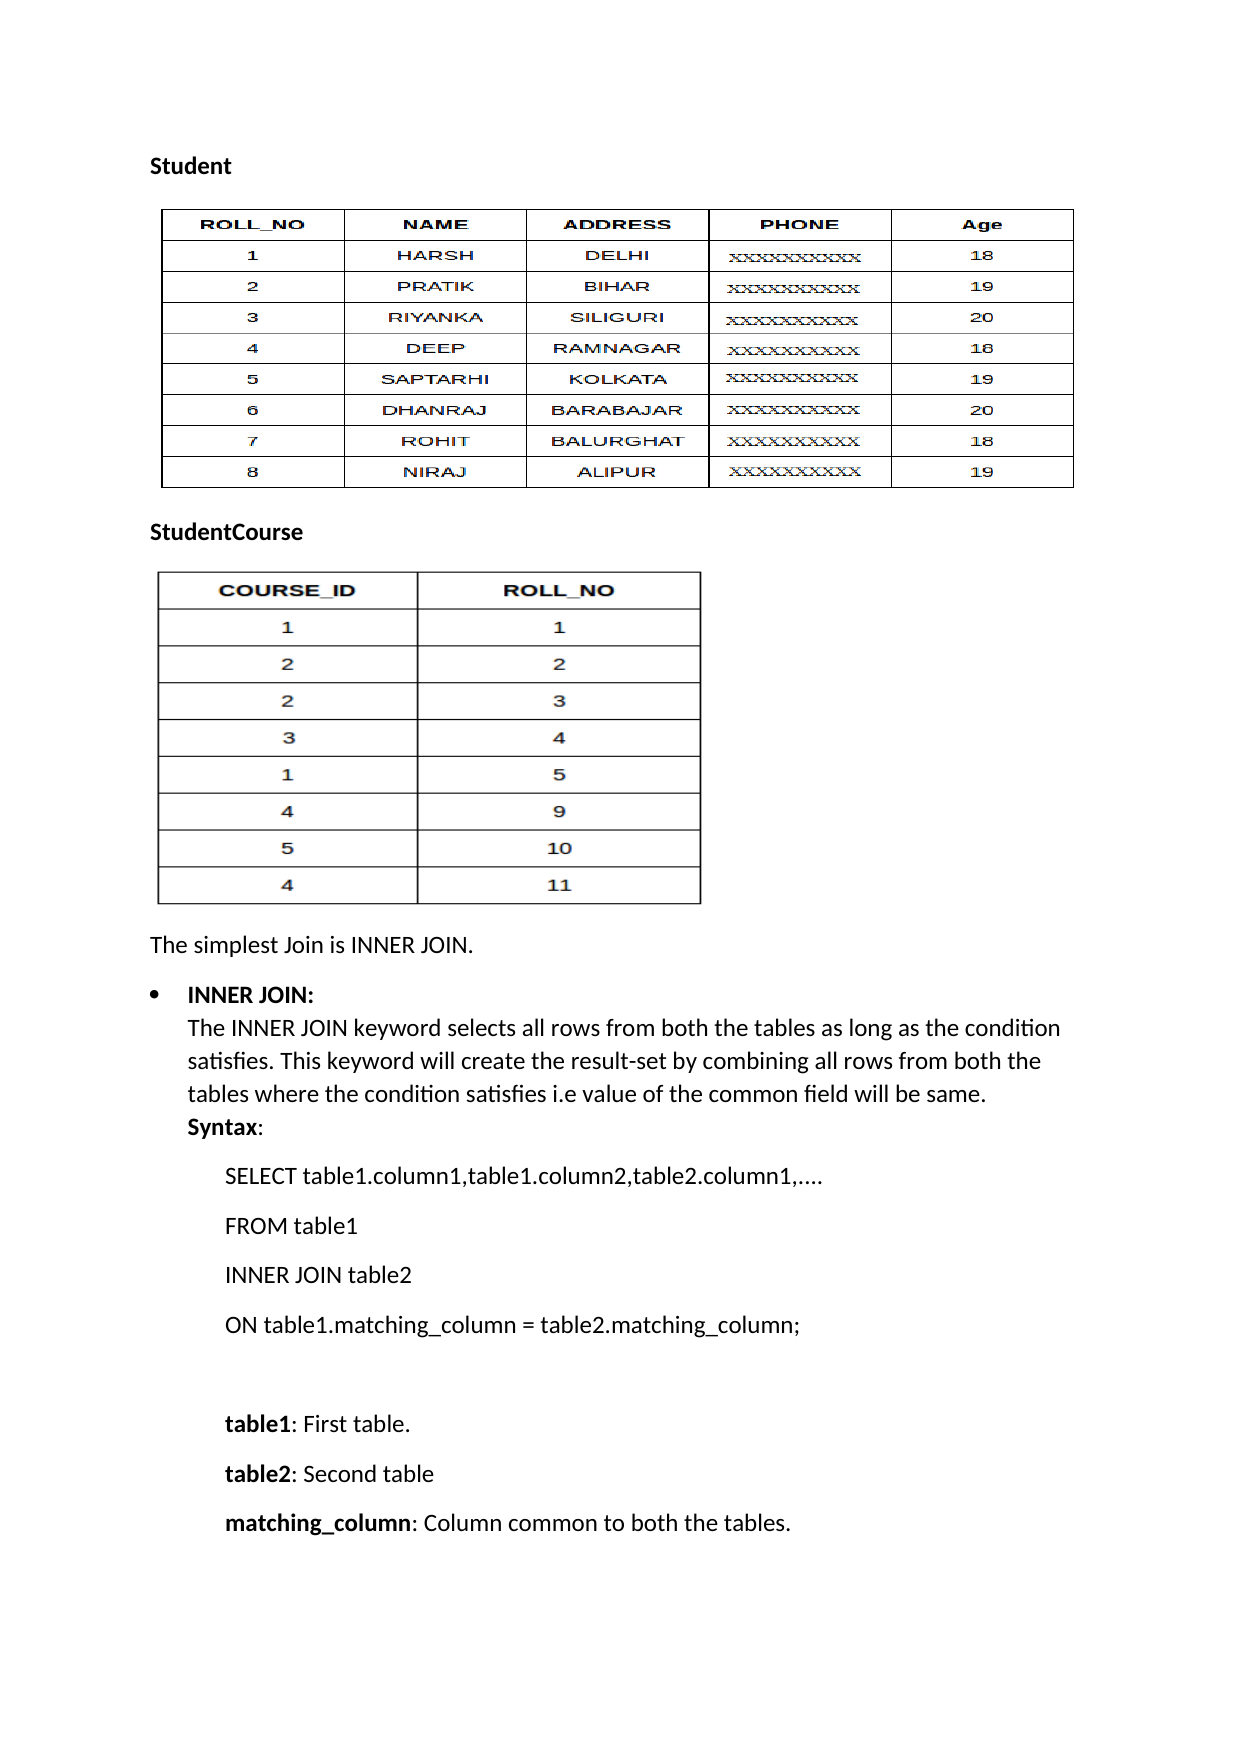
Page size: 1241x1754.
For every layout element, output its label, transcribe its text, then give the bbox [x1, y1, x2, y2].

text StudentCourse [150, 516, 1090, 546]
text INNER JOIN table2 [225, 1259, 1090, 1290]
text table2: Second table [225, 1458, 1090, 1488]
picture [150, 565, 714, 911]
list INNER JOIN: [150, 979, 1090, 1009]
text FROM table1 [225, 1210, 1090, 1240]
text SELECT table1.column1,table1.column2,table2.column1,.... [225, 1160, 1090, 1191]
list The INNER JOIN keyword selects all rows from both the tables as long as the condition satisfies. This keyword will create the result-set by combining all rows from both the tables where the condition satisfies i.e value of the common field will be same. Syntax: [187, 1012, 1090, 1141]
text Student [150, 150, 1090, 181]
text table1: First table. [225, 1408, 1090, 1439]
picture [150, 199, 1091, 497]
text ON table1.matching_column = table2.matching_column; [225, 1309, 1090, 1339]
text matching_column: Column common to both the tables. [225, 1507, 1090, 1538]
text The simplest Join is INNER JOIN. [150, 929, 1090, 960]
